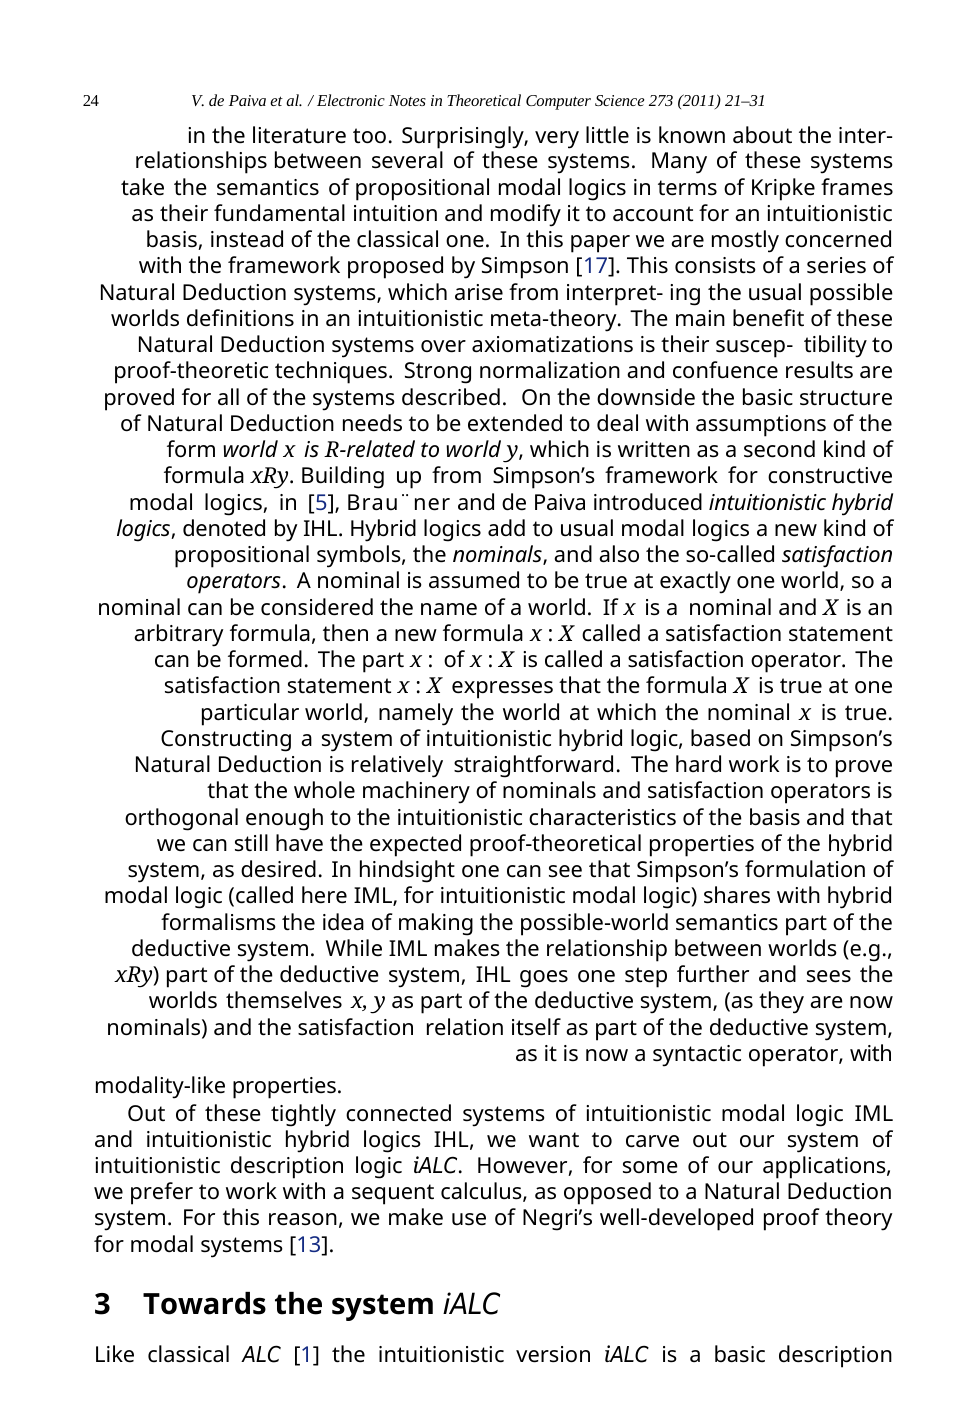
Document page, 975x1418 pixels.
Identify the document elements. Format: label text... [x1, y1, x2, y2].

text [94, 1341, 893, 1368]
text in the literature too. Surprisingly, very little is known about the inter-relationships between several of these systems. Many of these systems take the semantics of propositional modal logics in terms of Kripke frames as their fundamental intuition and modify it to account for an intuitionistic basis, instead of the classical one. In this paper we are mostly concerned with the framework proposed by Simpson [17]. This consists of a series of Natural Deduction systems, which arise from interpret- ing the usual possible worlds definitions in an intuitionistic meta-theory. The main benefit of these Natural Deduction systems over axiomatizations is their suscep- tibility to proof-theoretic techniques. Strong normalization and confuence results are proved for all of the systems described. On the downside the basic structure of Natural Deduction needs to be extended to deal with assumptions of the form world x is R-related to world y, which is written as a second kind of formula xRy. Building up from Simpson’s framework for constructive modal logics, in [5], Brau¨ner and de Paiva introduced intuitionistic hybrid logics, denoted by IHL. Hybrid logics add to usual modal logics a new kind of propositional symbols, the nominals, and also the so-called satisfaction operators. A nominal is assumed to be true at exactly one world, so a nominal can be considered the name of a world. If x is a nominal and X is an arbitrary formula, then a new formula x : X called a satisfaction statement can be formed. The part x : of x : X is called a satisfaction operator. The satisfaction statement x : X expresses that the formula X is true at one particular world, namely the world at which the nominal x is true. Constructing a system of intuitionistic hybrid logic, based on Simpson’s Natural Deduction is relatively straightforward. The hard work is to prove that the whole machinery of nominals and satisfaction operators is orthogonal enough to the intuitionistic characteristics of the basis and that we can still have the expected proof-theoretical properties of the hybrid system, as desired. In hindsight one can see that Simpson’s formulation of modal logic (called here IML, for intuitionistic modal logic) shares with hybrid formalisms the idea of making the possible-world semantics part of the deductive system. While IML makes the relationship between worlds (e.g., xRy) part of the deductive system, IHL goes one step further and sees the worlds themselves x, y as part of the deductive system, (as they are now nominals) and the satisfaction relation itself as part of the deductive system, as it is now a syntactic operator, with [96, 123, 893, 1068]
text modality-like properties. [94, 1069, 910, 1099]
text Out of these tightly connected systems of intuitionistic modal logic IML and intuitionistic hybrid logics IHL, we want to carve out our system of intuitionistic description logic iALC. However, for some of our applications, we prefer to work with a sequent calculus, as opposed to a Natural Deduction system. For this reason, we make use of Negri’s well-developed proof theory for modal systems [13]. [94, 1101, 893, 1258]
subtitle Towards the system iALC [94, 1283, 910, 1323]
